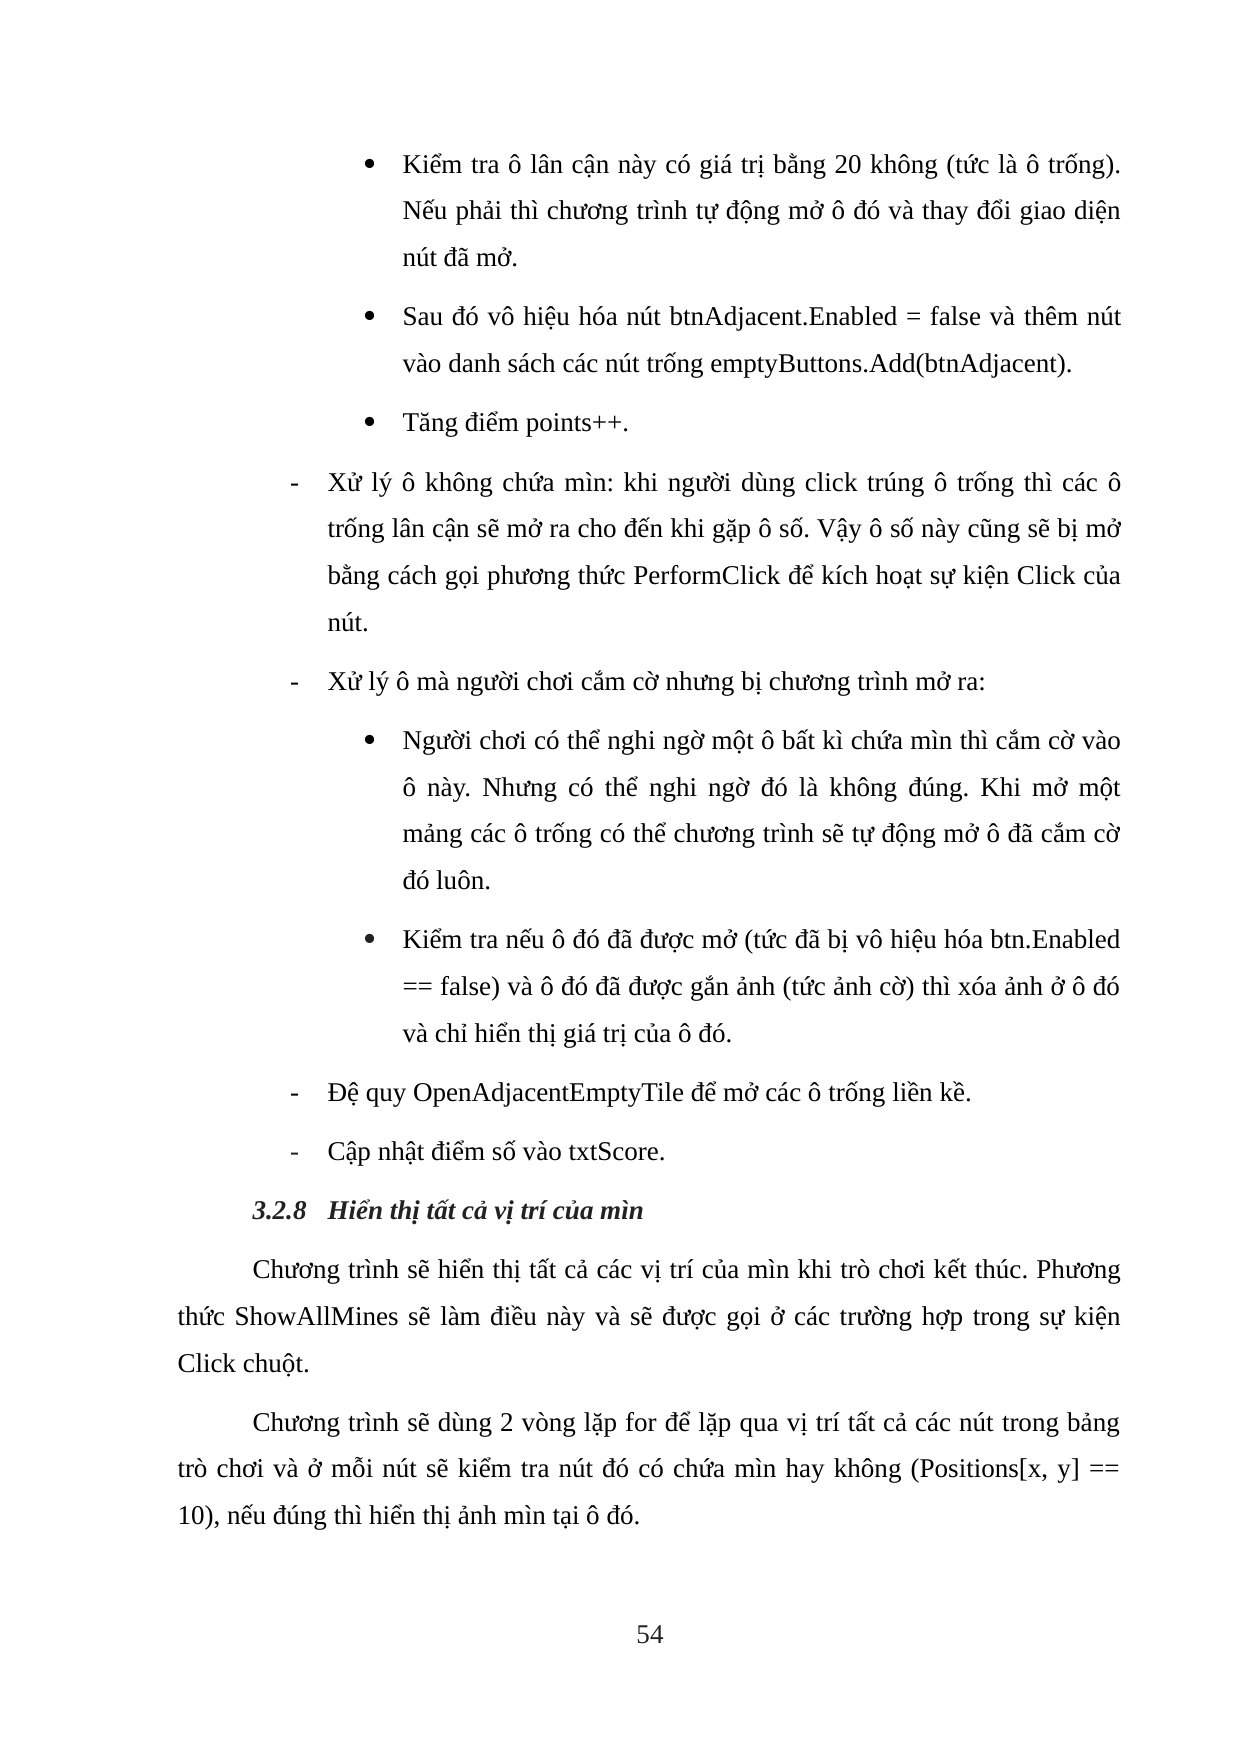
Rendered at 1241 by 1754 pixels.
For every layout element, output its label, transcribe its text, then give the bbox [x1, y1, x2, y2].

list Hiển thị tất cả vị trí của mìn [252, 1194, 1122, 1225]
list Người chơi có thể nghi ngờ một ô bất kì chứa mìn thì cắm cờ vào ô này. Nhưng có thể nghi ngờ đó là không đúng. Khi mở một mảng các ô trống có thể chương trình sẽ tự động mở ô đã cắm cờ đó luôn. [365, 724, 1122, 895]
list Xử lý ô mà người chơi cắm cờ nhưng bị chương trình mở ra: [290, 665, 1122, 696]
text Chương trình sẽ hiển thị tất cả các vị trí của mìn khi trò chơi kết thúc. Phương thức ShowAllMines sẽ làm điều này và sẽ được gọi ở các trường hợp trong sự kiện Click chuột. [177, 1253, 1122, 1378]
list Kiểm tra ô lân cận này có giá trị bằng 20 không (tức là ô trống). Nếu phải thì chương trình tự động mở ô đó và thay đổi giao diện nút đã mở. [365, 148, 1122, 272]
list Cập nhật điểm số vào txtScore. [290, 1135, 1122, 1166]
list Tăng điểm points++. [365, 406, 1122, 437]
list Đệ quy OpenAdjacentEmptyTile để mở các ô trống liền kề. [290, 1076, 1122, 1107]
list Kiểm tra nếu ô đó đã được mở (tức đã bị vô hiệu hóa btn.Enabled == false) và ô đó đã được gắn ảnh (tức ảnh cờ) thì xóa ảnh ở ô đó và chỉ hiển thị giá trị của ô đó. [365, 923, 1122, 1048]
list Sau đó vô hiệu hóa nút btnAdjacent.Enabled = false và thêm nút vào danh sách các nút trống emptyButtons.Add(btnAdjacent). [365, 300, 1122, 378]
list Xử lý ô không chứa mìn: khi người dùng click trúng ô trống thì các ô trống lân cận sẽ mở ra cho đến khi gặp ô số. Vậy ô số này cũng sẽ bị mở bằng cách gọi phương thức PerformClick để kích hoạt sự kiện Click của nút. [290, 466, 1122, 637]
text Chương trình sẽ dùng 2 vòng lặp for để lặp qua vị trí tất cả các nút trong bảng trò chơi và ở mỗi nút sẽ kiểm tra nút đó có chứa mìn hay không (Positions[x, y] == 10), nếu đúng thì hiển thị ảnh mìn tại ô đó. [177, 1406, 1122, 1530]
